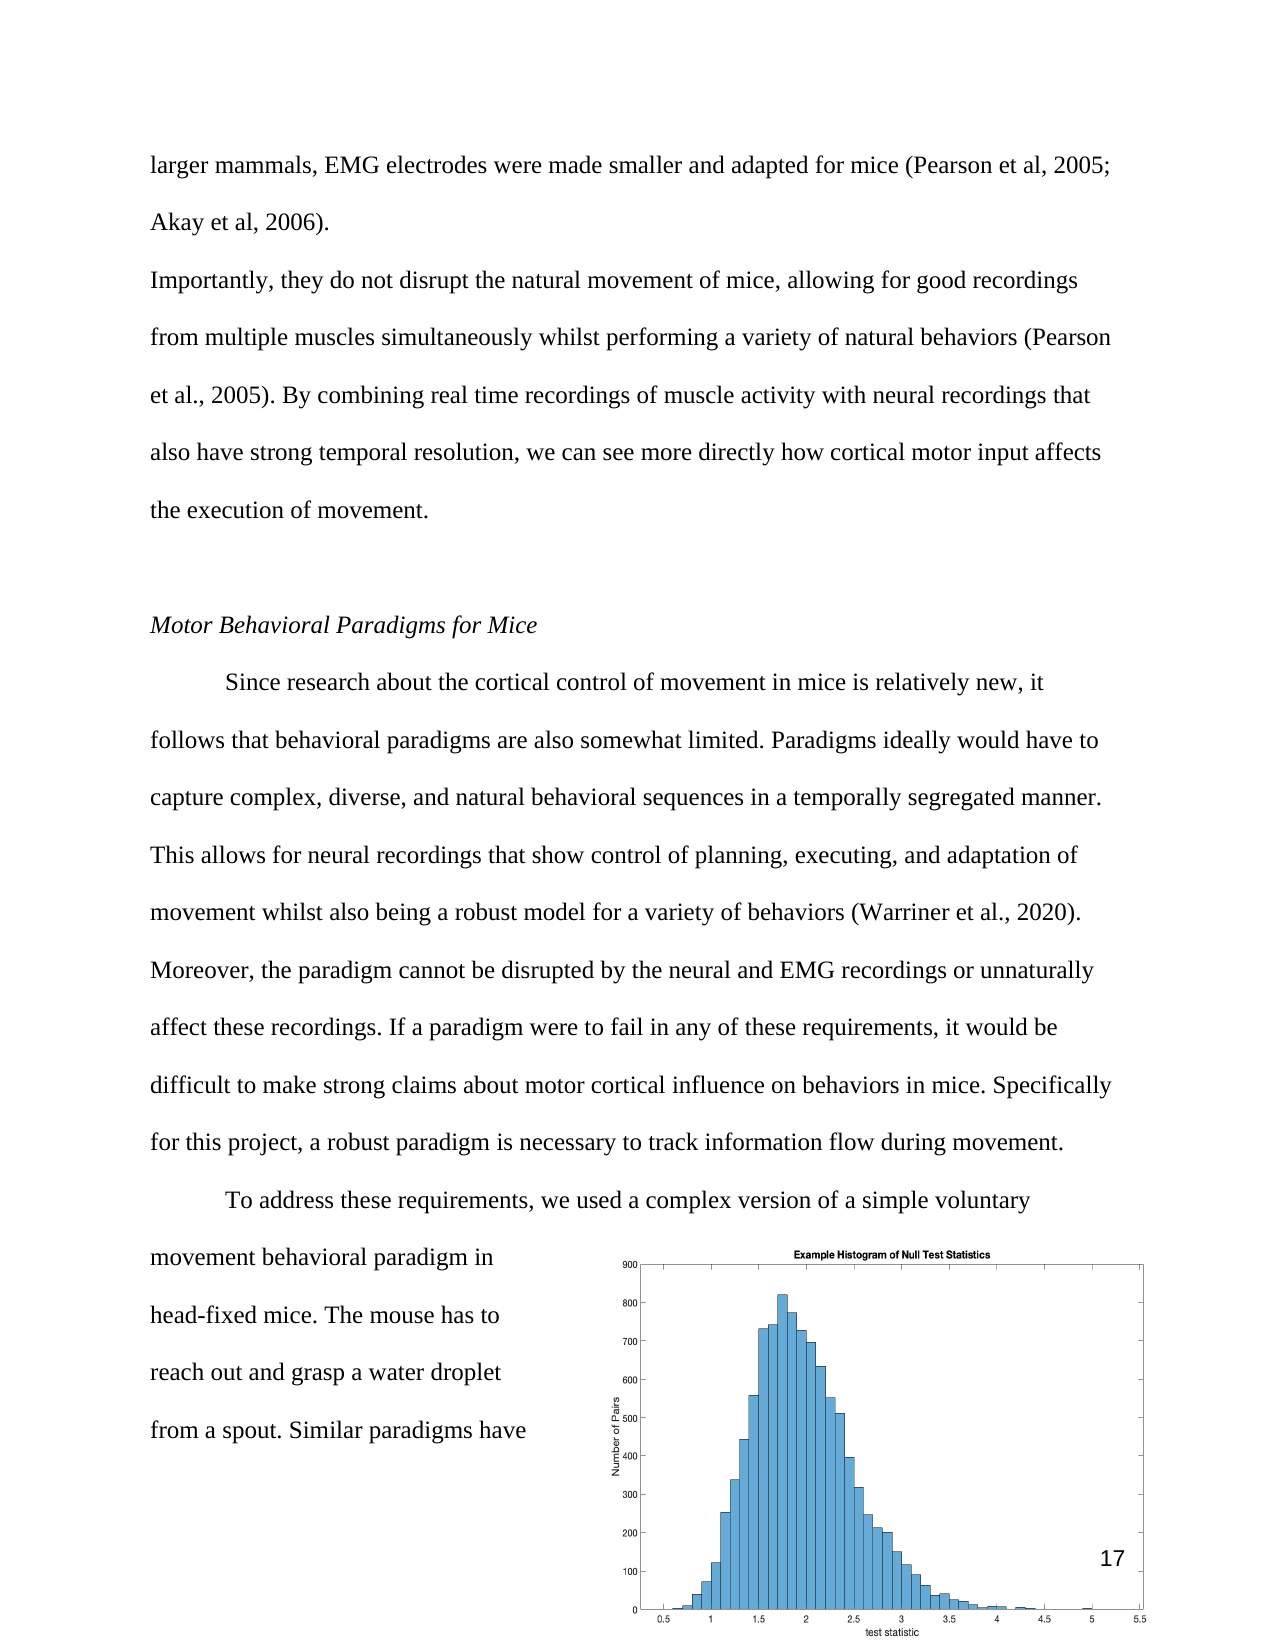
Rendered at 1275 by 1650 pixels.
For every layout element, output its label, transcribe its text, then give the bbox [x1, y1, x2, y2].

picture [570, 1234, 1198, 1650]
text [150, 1185, 1125, 1444]
text Motor Behavioral Paradigms for Mice [150, 610, 1125, 639]
text Importantly, they do not disrupt the natural movement of mice, allowing for good recordings from multiple muscles simultaneously whilst performing a variety of natural behaviors (Pearson et al., 2005). By combining real time recordings of muscle activity with neural recordings that also have strong temporal resolution, we can see more directly how cortical motor input affects the execution of movement. [150, 265, 1125, 524]
text Since research about the cortical control of movement in mice is relatively new, it follows that behavioral paradigms are also somewhat limited. Paradigms ideally would have to capture complex, diverse, and natural behavioral sequences in a temporally segregated manner. This allows for neural recordings that show control of planning, executing, and adaptation of movement whilst also being a robust model for a variety of behaviors (Warriner et al., 2020). Moreover, the paradigm cannot be disrupted by the neural and EMG recordings or unnaturally affect these recordings. If a paradigm were to fail in any of these requirements, it would be difficult to make strong claims about motor cortical influence on behaviors in mice. Specifically for this project, a robust paradigm is necessary to track information flow during movement. [150, 667, 1125, 1156]
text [150, 150, 1125, 236]
